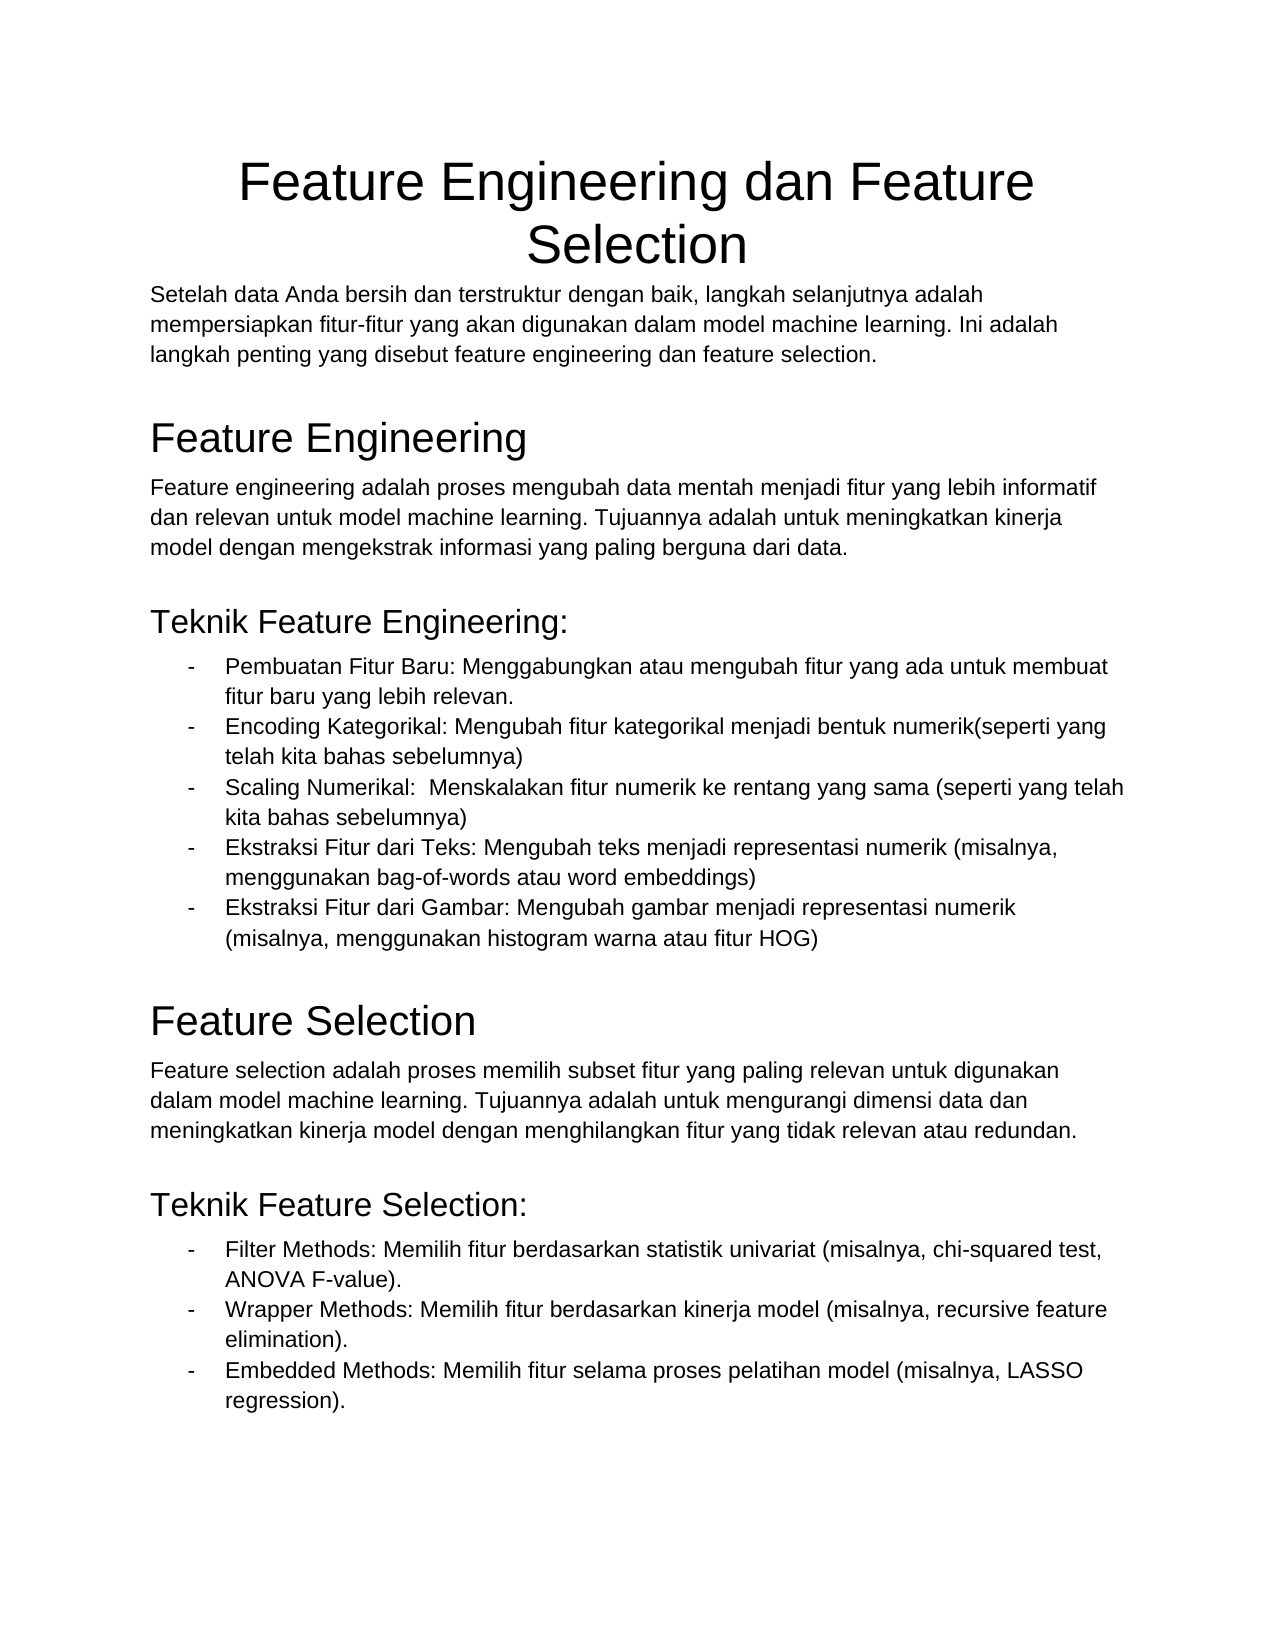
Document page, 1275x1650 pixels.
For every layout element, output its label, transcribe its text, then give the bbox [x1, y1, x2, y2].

list Pembuatan Fitur Baru: Menggabungkan atau mengubah fitur yang ada untuk membuat fitur baru yang lebih relevan. [187, 653, 1125, 709]
text Feature selection adalah proses memilih subset fitur yang paling relevan untuk digunakan dalam model machine learning. Tujuannya adalah untuk mengurangi dimensi data dan meningkatkan kinerja model dengan menghilangkan fitur yang tidak relevan atau redundan. [150, 1057, 1125, 1143]
list Embedded Methods: Memilih fitur selama proses pelatihan model (misalnya, LASSO regression). [187, 1357, 1125, 1413]
text Setelah data Anda bersih dan terstruktur dengan baik, langkah selanjutnya adalah mempersiapkan fitur-fitur yang akan digunakan dalam model machine learning. Ini adalah langkah penting yang disebut feature engineering dan feature selection. [150, 281, 1125, 368]
list Filter Methods: Memilih fitur berdasarkan statistik univariat (misalnya, chi-squared test, ANOVA F-value). [187, 1236, 1125, 1292]
subtitle Feature Selection [150, 996, 1125, 1044]
title Feature Engineering dan Feature Selection [150, 150, 1125, 274]
list Ekstraksi Fitur dari Teks: Mengubah teks menjadi representasi numerik (misalnya, menggunakan bag-of-words atau word embeddings) [187, 834, 1125, 890]
list Wrapper Methods: Memilih fitur berdasarkan kinerja model (misalnya, recursive feature elimination). [187, 1296, 1125, 1353]
text Feature engineering adalah proses mengubah data mentah menjadi fitur yang lebih informatif dan relevan untuk model machine learning. Tujuannya adalah untuk meningkatkan kinerja model dengan mengekstrak informasi yang paling berguna dari data. [150, 473, 1125, 560]
subtitle Teknik Feature Engineering: [150, 602, 1125, 640]
subtitle Feature Engineering [150, 413, 1125, 461]
list Ekstraksi Fitur dari Gambar: Mengubah gambar menjadi representasi numerik (misalnya, menggunakan histogram warna atau fitur HOG) [187, 894, 1125, 951]
subtitle Teknik Feature Selection: [150, 1185, 1125, 1223]
list Scaling Numerikal: Menskalakan fitur numerik ke rentang yang sama (seperti yang telah kita bahas sebelumnya) [187, 773, 1125, 830]
list Encoding Kategorikal: Mengubah fitur kategorikal menjadi bentuk numerik(seperti yang telah kita bahas sebelumnya) [187, 713, 1125, 769]
